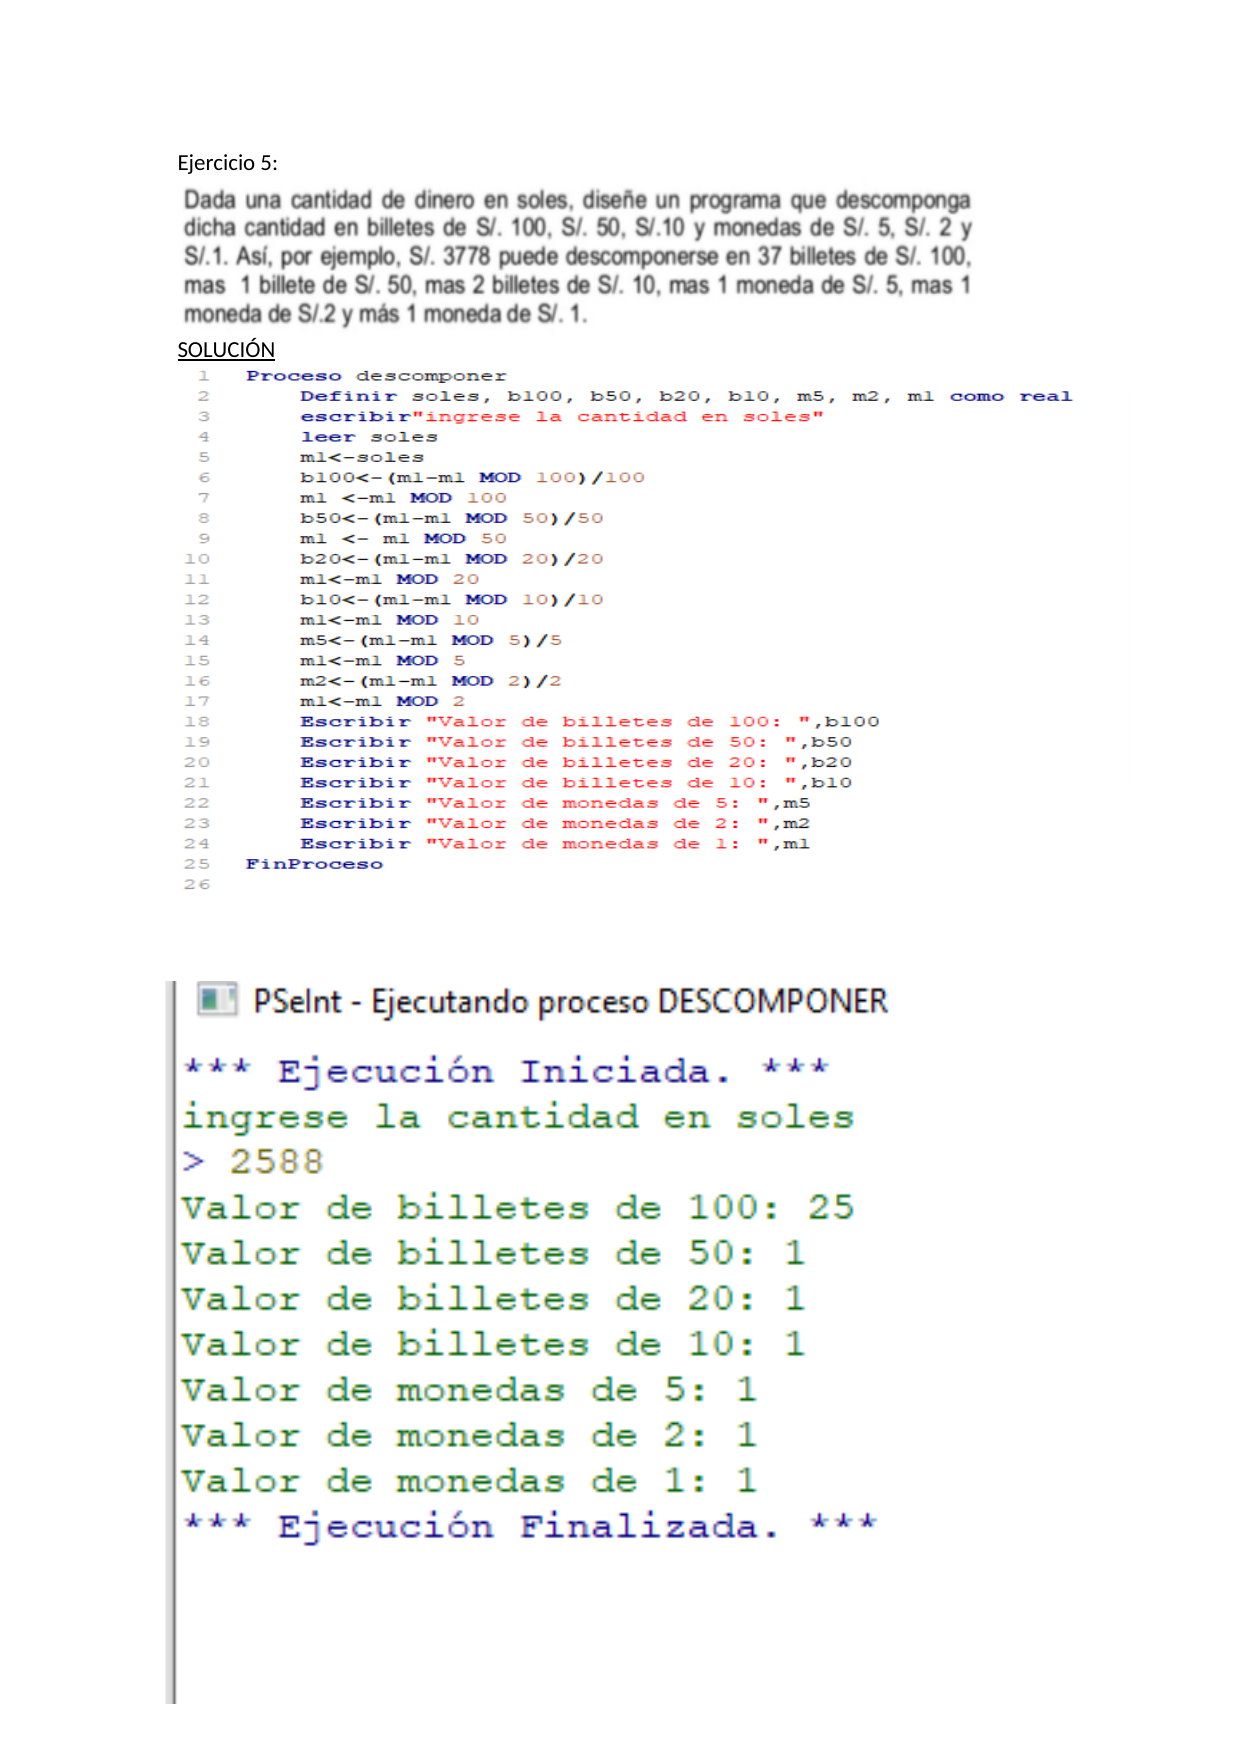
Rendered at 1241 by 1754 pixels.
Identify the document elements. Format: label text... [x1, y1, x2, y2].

text Ejercicio 5: [177, 148, 1063, 176]
picture [142, 161, 1063, 361]
picture [177, 370, 1129, 938]
picture [165, 981, 1075, 1704]
text SOLUCIÓN [177, 335, 1063, 363]
